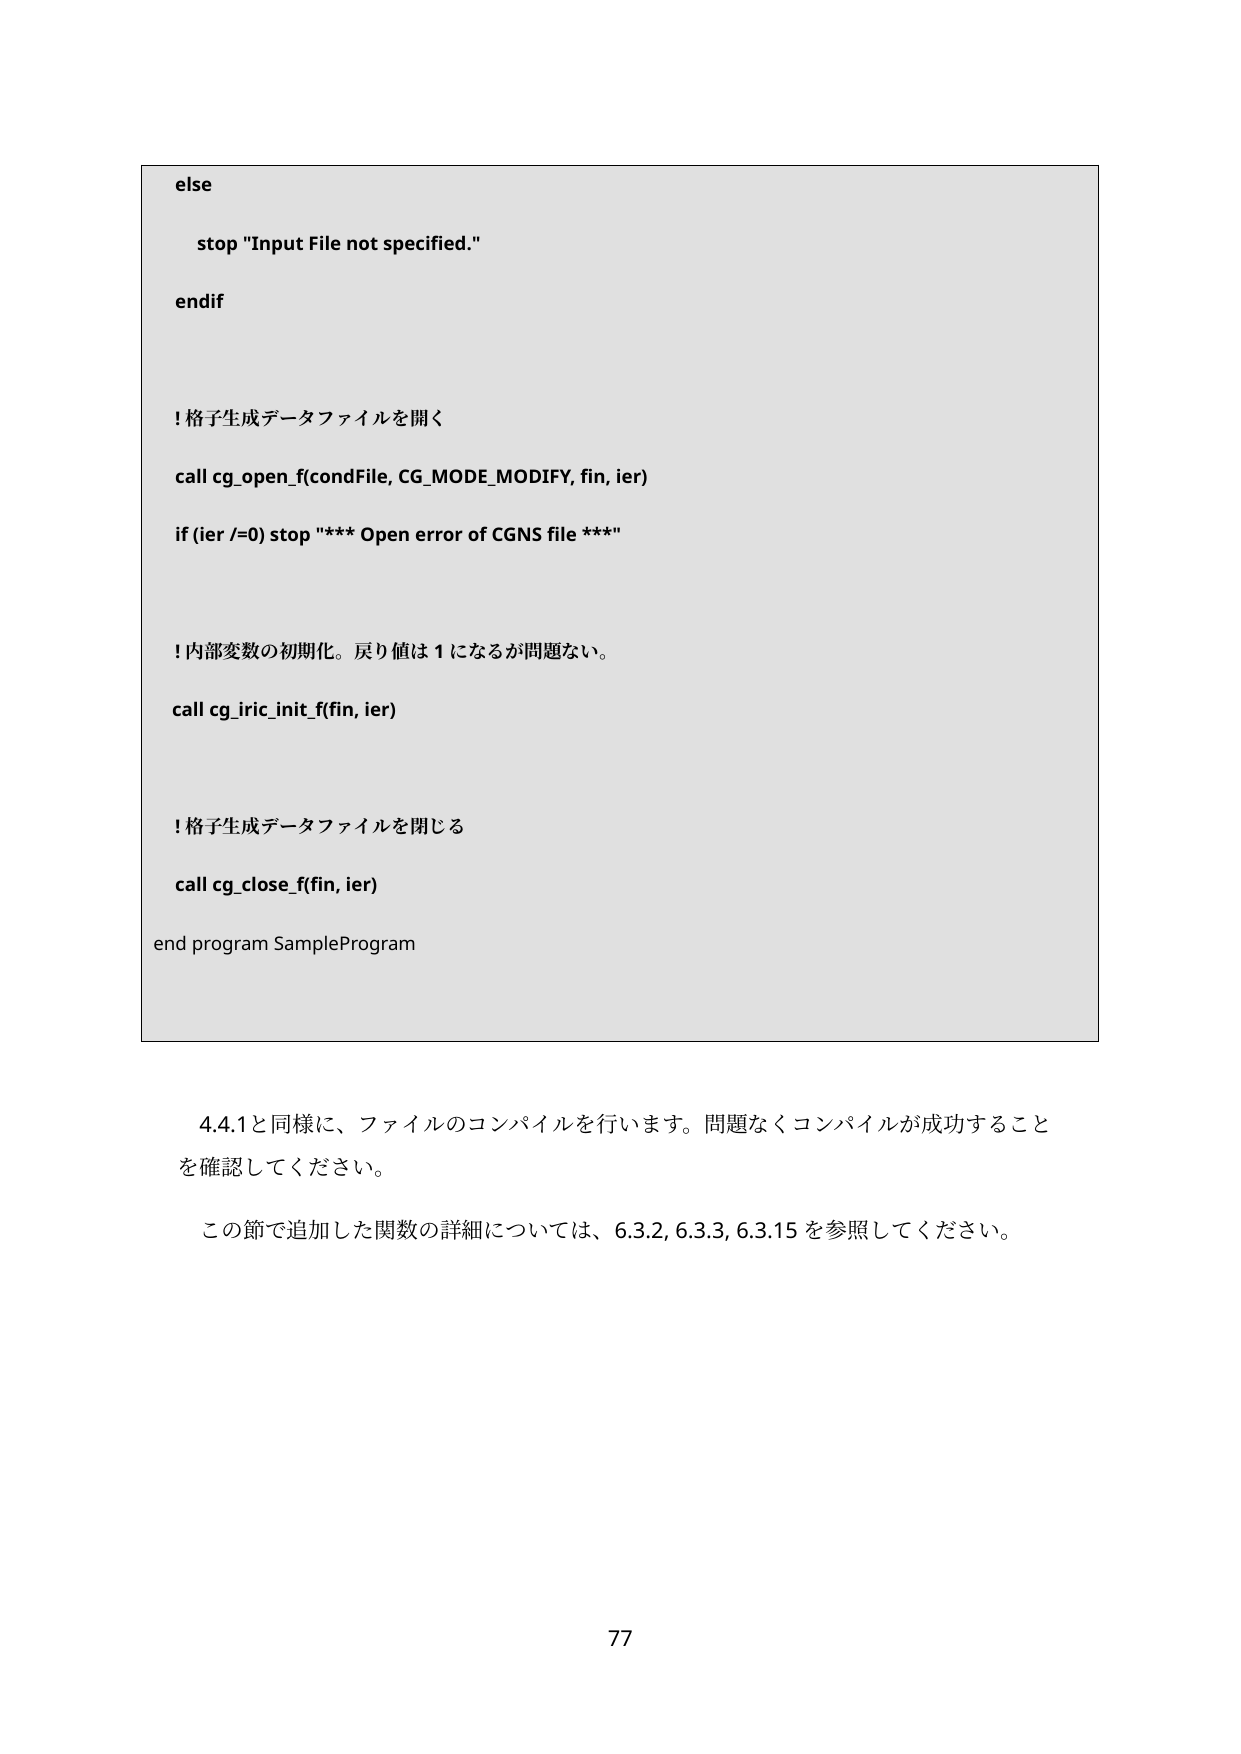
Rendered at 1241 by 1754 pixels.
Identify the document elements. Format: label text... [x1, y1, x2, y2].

text この節で追加した関数の詳細については、6.3.2, 6.3.3, 6.3.15 を参照してください。 [177, 1210, 1063, 1248]
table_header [142, 166, 1098, 1041]
text 4.4.1と同様に、ファイルのコンパイルを行います。問題なくコンパイルが成功することを確認してください。 [177, 1104, 1063, 1185]
